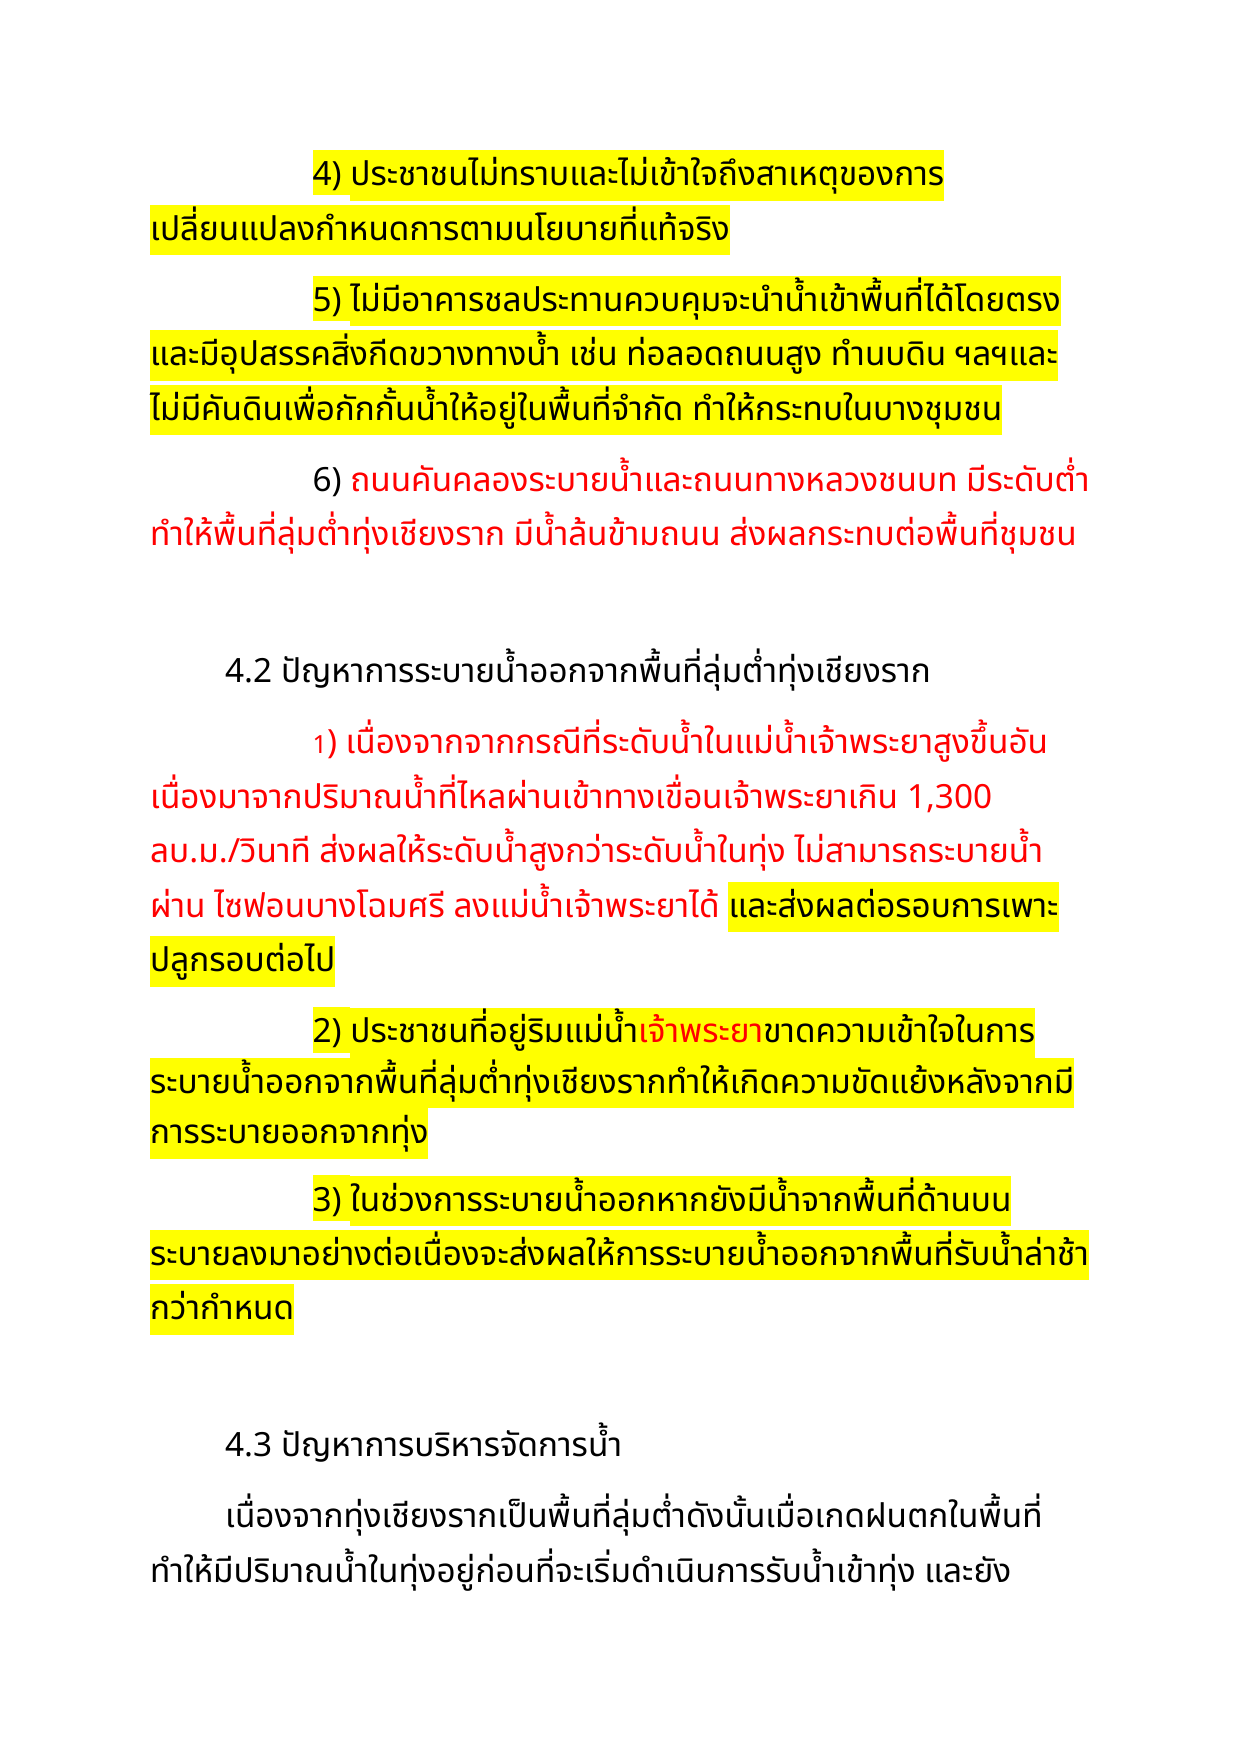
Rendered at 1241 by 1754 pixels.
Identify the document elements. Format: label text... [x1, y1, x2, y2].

text 5) ไม่มีอาคารชลประทานควบคุมจะนำน้ำเข้าพื้นที่ได้โดยตรง และมีอุปสรรคสิ่งกีดขวางทางน้ำ เช่น ท่อลอดถนนสูง ทำนบดิน ฯลฯและไม่มีคันดินเพื่อกักกั้นน้ำให้อยู่ในพื้นที่จำกัด ทำให้กระทบในบางชุมชน [150, 276, 1090, 435]
text 4.3 ปัญหาการบริหารจัดการน้ำ [150, 1421, 1090, 1472]
text 4.2 ปัญหาการระบายน้ำออกจากพื้นที่ลุ่มต่ำทุ่งเชียงราก [150, 647, 1090, 697]
text 6) ถนนคันคลองระบายน้ำและถนนทางหลวงชนบท มีระดับต่ำทำให้พื้นที่ลุ่มต่ำทุ่งเชียงราก มีน้ำล้นข้ามถนน ส่งผลกระทบต่อพื้นที่ชุมชน [150, 456, 1090, 561]
text 3) ในช่วงการระบายน้ำออกหากยังมีน้ำจากพื้นที่ด้านบนระบายลงมาอย่างต่อเนื่องจะส่งผลให้การระบายน้ำออกจากพื้นที่รับน้ำล่าช้ากว่ากำหนด [150, 1175, 1090, 1335]
text 2) ประชาชนที่อยู่ริมแม่น้ำเจ้าพระยาขาดความเข้าใจในการระบายน้ำออกจากพื้นที่ลุ่มต่ำทุ่งเชียงรากทำให้เกิดความขัดแย้งหลังจากมีการระบายออกจากทุ่ง [150, 1007, 350, 1058]
text 4) ประชาชนไม่ทราบและไม่เข้าใจถึงสาเหตุของการเปลี่ยนแปลงกำหนดการตามนโยบายที่แท้จริง [150, 150, 1090, 255]
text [150, 1492, 1090, 1597]
text 1) เนื่องจากจากกรณีที่ระดับน้ำในแม่น้ำเจ้าพระยาสูงขึ้นอันเนื่องมาจากปริมาณน้ำที่ไหลผ่านเข้าทางเขื่อนเจ้าพระยาเกิน 1,300 ลบ.ม./วินาที ส่งผลให้ระดับน้ำสูงกว่าระดับน้ำในทุ่ง ไม่สามารถระบายน้ำ ผ่าน ไซฟอนบางโฉมศรี ลงแม่น้ำเจ้าพระยาได้ และส่งผลต่อรอบการเพาะปลูกรอบต่อไป [150, 718, 1090, 987]
text 2) ประชาชนที่อยู่ริมแม่น้ำเจ้าพระยาขาดความเข้าใจในการระบายน้ำออกจากพื้นที่ลุ่มต่ำทุ่งเชียงรากทำให้เกิดความขัดแย้งหลังจากมีการระบายออกจากทุ่ง [350, 1007, 1090, 1159]
